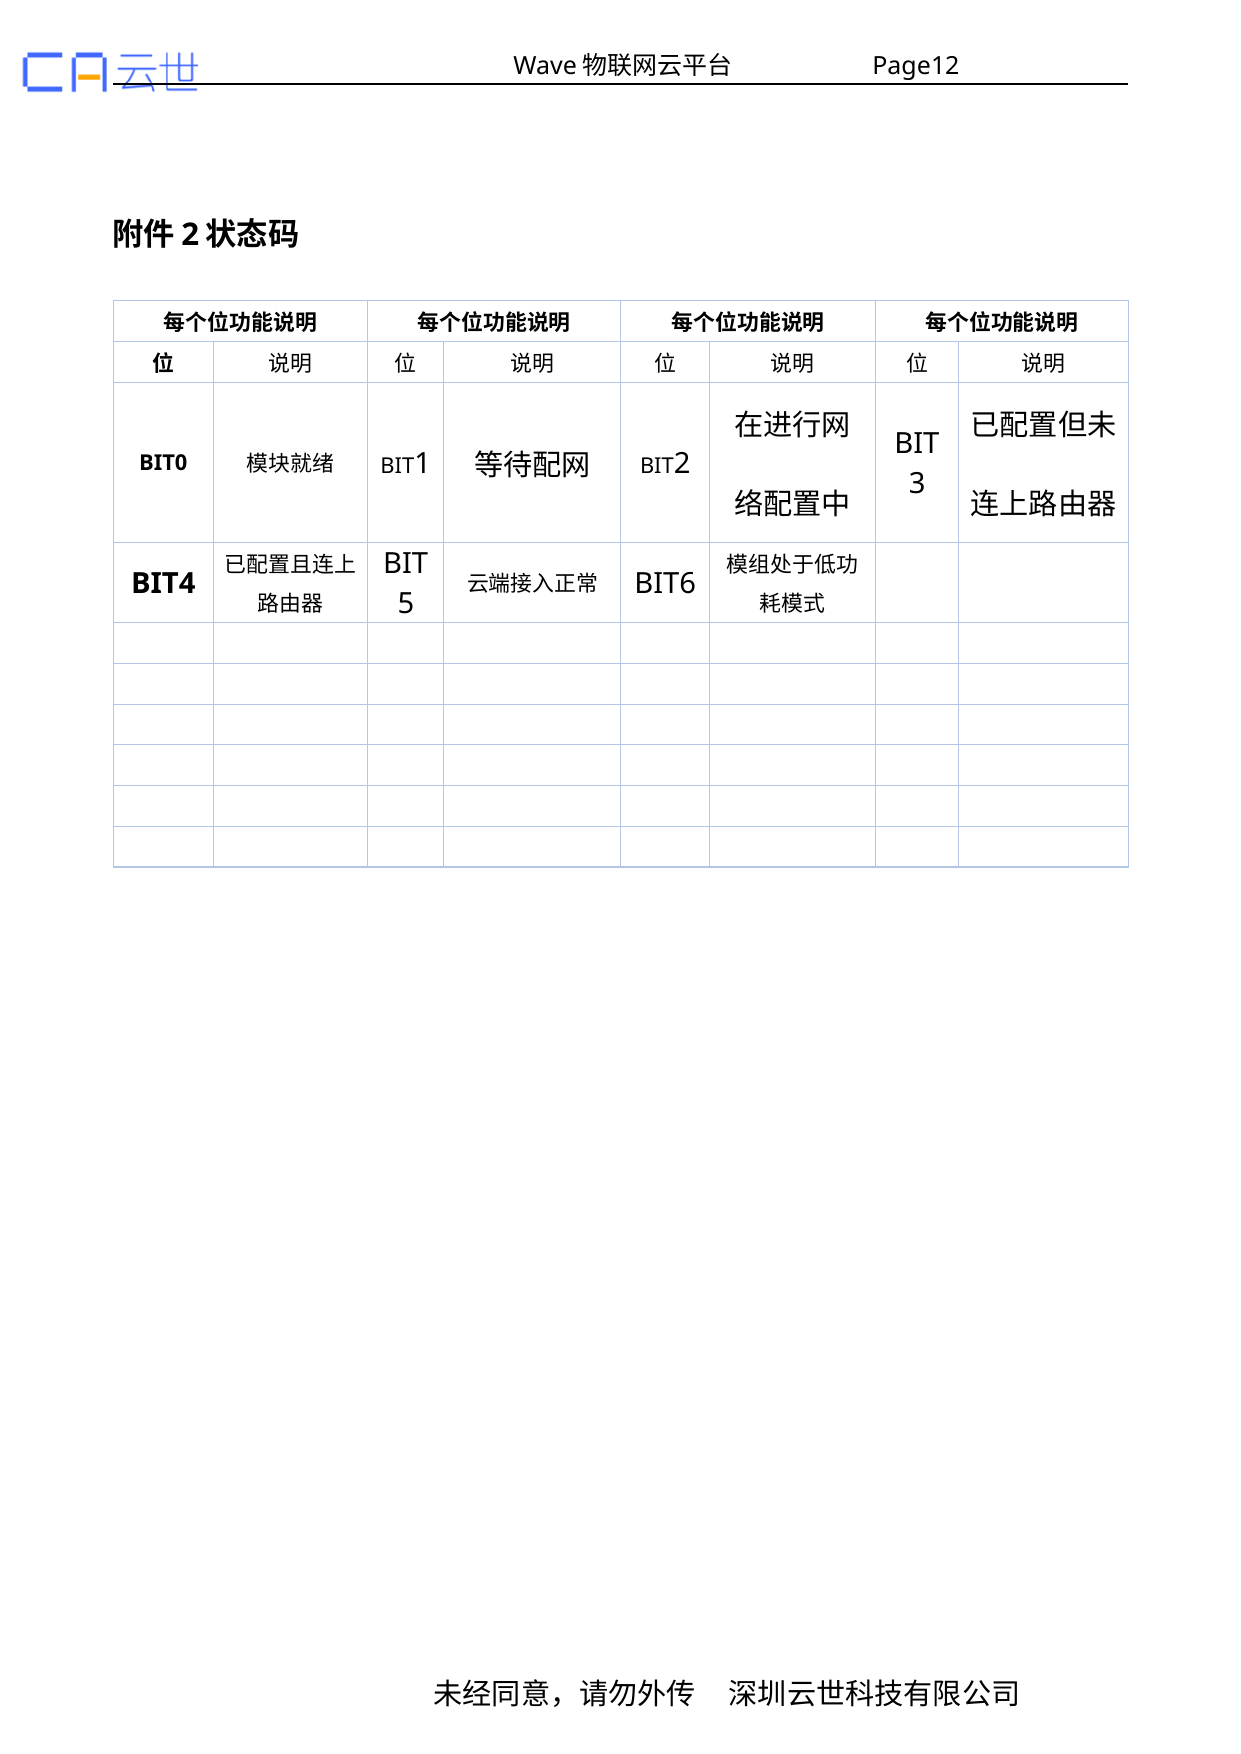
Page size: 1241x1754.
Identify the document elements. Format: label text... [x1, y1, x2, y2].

table_cell 位 [621, 342, 709, 382]
table_cell 位 [114, 342, 213, 382]
table_cell [959, 623, 1128, 663]
table_cell [444, 827, 620, 866]
table_cell [959, 745, 1128, 785]
table_cell [214, 745, 367, 785]
table_cell [710, 664, 875, 703]
table_cell [444, 786, 620, 826]
table_cell [368, 745, 443, 785]
table_cell [621, 827, 709, 866]
table_cell [214, 705, 367, 744]
table_cell [444, 623, 620, 663]
table_cell [114, 827, 213, 866]
table_cell [214, 623, 367, 663]
table_cell [876, 745, 958, 785]
table_cell [368, 623, 443, 663]
table_cell 位 [876, 342, 958, 382]
table_cell [959, 705, 1128, 744]
table_cell [876, 664, 958, 703]
table_cell 说明 [710, 342, 875, 382]
table_cell [959, 543, 1128, 622]
table_cell 模组处于低功耗模式 [710, 543, 875, 622]
table_cell [114, 705, 213, 744]
table_cell 位 [368, 342, 443, 382]
table_cell [710, 827, 875, 866]
table_cell [368, 705, 443, 744]
table_cell [444, 745, 620, 785]
table_cell 已配置且连上路由器 [214, 543, 367, 622]
table_cell [710, 786, 875, 826]
table_cell [876, 786, 958, 826]
table_cell [710, 705, 875, 744]
table_cell [621, 705, 709, 744]
table_cell [214, 664, 367, 703]
table_cell [621, 745, 709, 785]
table_cell [959, 827, 1128, 866]
table_cell BIT6 [621, 543, 709, 622]
table_cell BIT4 [114, 543, 213, 622]
table_cell [214, 827, 367, 866]
table_cell [621, 623, 709, 663]
table_header 每个位功能说明 [114, 301, 367, 341]
table_cell [368, 786, 443, 826]
table_cell [114, 623, 213, 663]
table_cell BIT0 [114, 383, 213, 542]
table_cell BIT5 [368, 543, 443, 622]
table_cell [114, 745, 213, 785]
table_header 每个位功能说明 [368, 301, 620, 341]
table_header 每个位功能说明 [621, 301, 875, 341]
table_cell [444, 664, 620, 703]
table_cell [444, 705, 620, 744]
table_cell 在进行网络配置中 [710, 383, 875, 542]
picture [12, 48, 213, 99]
table_cell [214, 786, 367, 826]
table_cell [368, 827, 443, 866]
table_cell [368, 664, 443, 703]
table_cell 等待配网 [444, 383, 620, 542]
table_cell [710, 745, 875, 785]
table_cell 云端接入正常 [444, 543, 620, 622]
table_cell BIT3 [876, 383, 958, 542]
table_cell [876, 543, 958, 622]
table_cell [876, 827, 958, 866]
table_cell 已配置但未连上路由器 [959, 383, 1128, 542]
table_cell 说明 [959, 342, 1128, 382]
table_cell [621, 786, 709, 826]
table_cell [876, 705, 958, 744]
table_cell [959, 786, 1128, 826]
table_header 每个位功能说明 [876, 301, 1128, 341]
subtitle 附件2状态码 [112, 192, 1128, 271]
table_cell BIT2 [621, 383, 709, 542]
table_cell [114, 664, 213, 703]
table_cell 模块就绪 [214, 383, 367, 542]
table_cell 说明 [214, 342, 367, 382]
table_cell [876, 623, 958, 663]
table_cell [710, 623, 875, 663]
table_cell BIT1 [368, 383, 443, 542]
table_cell 说明 [444, 342, 620, 382]
table_cell [959, 664, 1128, 703]
table_cell [114, 786, 213, 826]
table_cell [621, 664, 709, 703]
